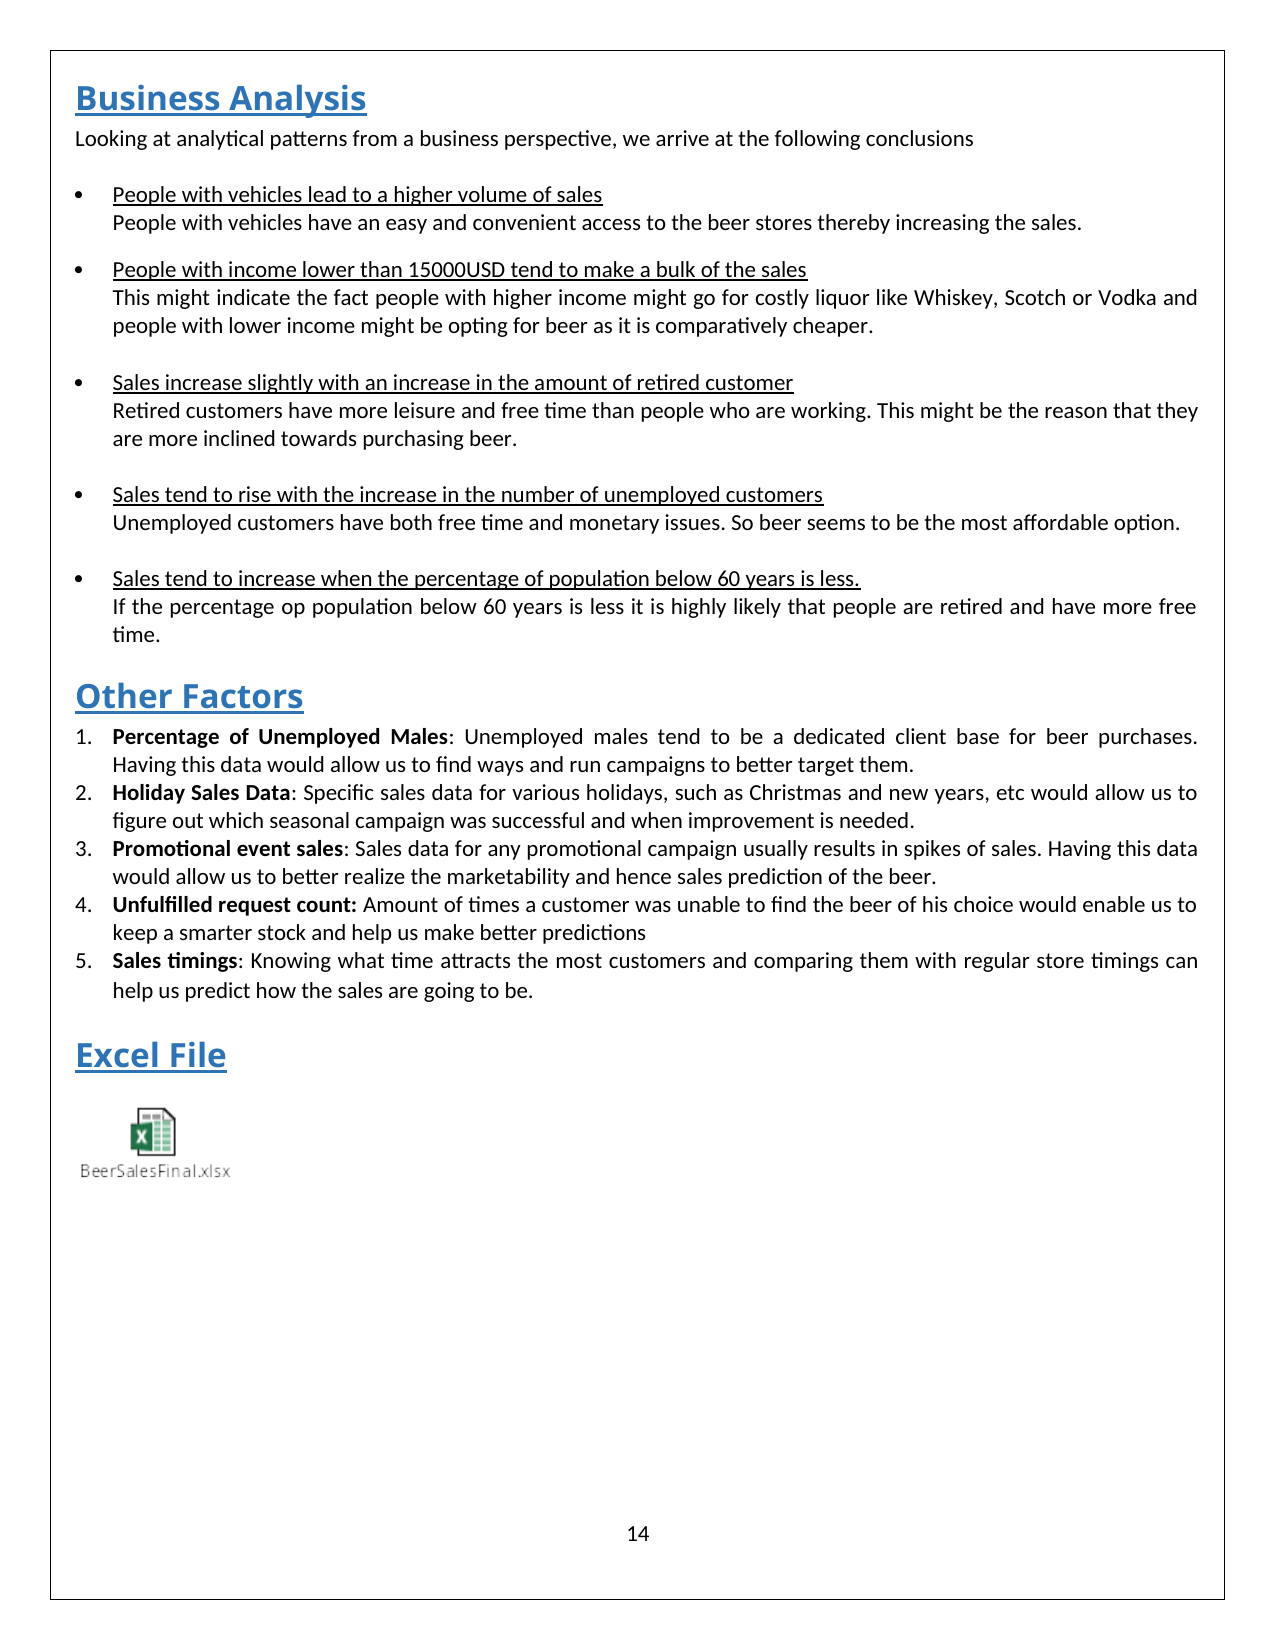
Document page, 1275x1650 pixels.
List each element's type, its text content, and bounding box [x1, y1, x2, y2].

text Retired customers have more leisure and free time than people who are working. This might be the reason that they are more inclined towards purchasing beer. [112, 396, 1200, 452]
text Unemployed customers have both free time and monetary issues. So beer seems to be the most affordable option. [112, 508, 1200, 536]
list Promotional event sales: Sales data for any promotional campaign usually results in spikes of sales. Having this data would allow us to better realize the marketability and hence sales prediction of the beer. [75, 834, 1200, 890]
list Percentage of Unemployed Males: Unemployed males tend to be a dedicated client base for beer purchases. Having this data would allow us to find ways and run campaigns to better target them. [75, 722, 1200, 778]
subtitle Other Factors [75, 673, 1200, 719]
list Holiday Sales Data: Specific sales data for various holidays, such as Christmas and new years, etc would allow us to figure out which seasonal campaign was successful and when improvement is needed. [75, 778, 1200, 834]
text This might indicate the fact people with higher income might go for costly liquor like Whiskey, Scotch or Vodka and people with lower income might be opting for beer as it is comparatively cheaper. [112, 283, 1200, 339]
list People with vehicles have an easy and convenient access to the beer stores thereby increasing the sales. [112, 208, 1200, 236]
list Sales tend to increase when the percentage of population below 60 years is less. [75, 564, 1200, 592]
list Sales tend to rise with the increase in the number of unemployed customers [75, 480, 1200, 508]
text If the percentage op population below 60 years is less it is highly likely that people are retired and have more free time. [112, 592, 1200, 648]
list People with income lower than 15000USD tend to make a bulk of the sales [75, 255, 1200, 283]
text Looking at analytical patterns from a business perspective, we arrive at the following conclusions [75, 124, 1200, 152]
list Sales timings: Knowing what time attracts the most customers and comparing them with regular store timings can help us predict how the sales are going to be. [75, 946, 1200, 1005]
subtitle Excel File [75, 1032, 1200, 1077]
list Unfulfilled request count: Amount of times a customer was unable to find the beer of his choice would enable us to keep a smarter stock and help us make better predictions [75, 890, 1200, 946]
subtitle Business Analysis [75, 75, 1200, 120]
list Sales increase slightly with an increase in the amount of retired customer [75, 368, 1200, 396]
list People with vehicles lead to a higher volume of sales [75, 180, 1200, 208]
